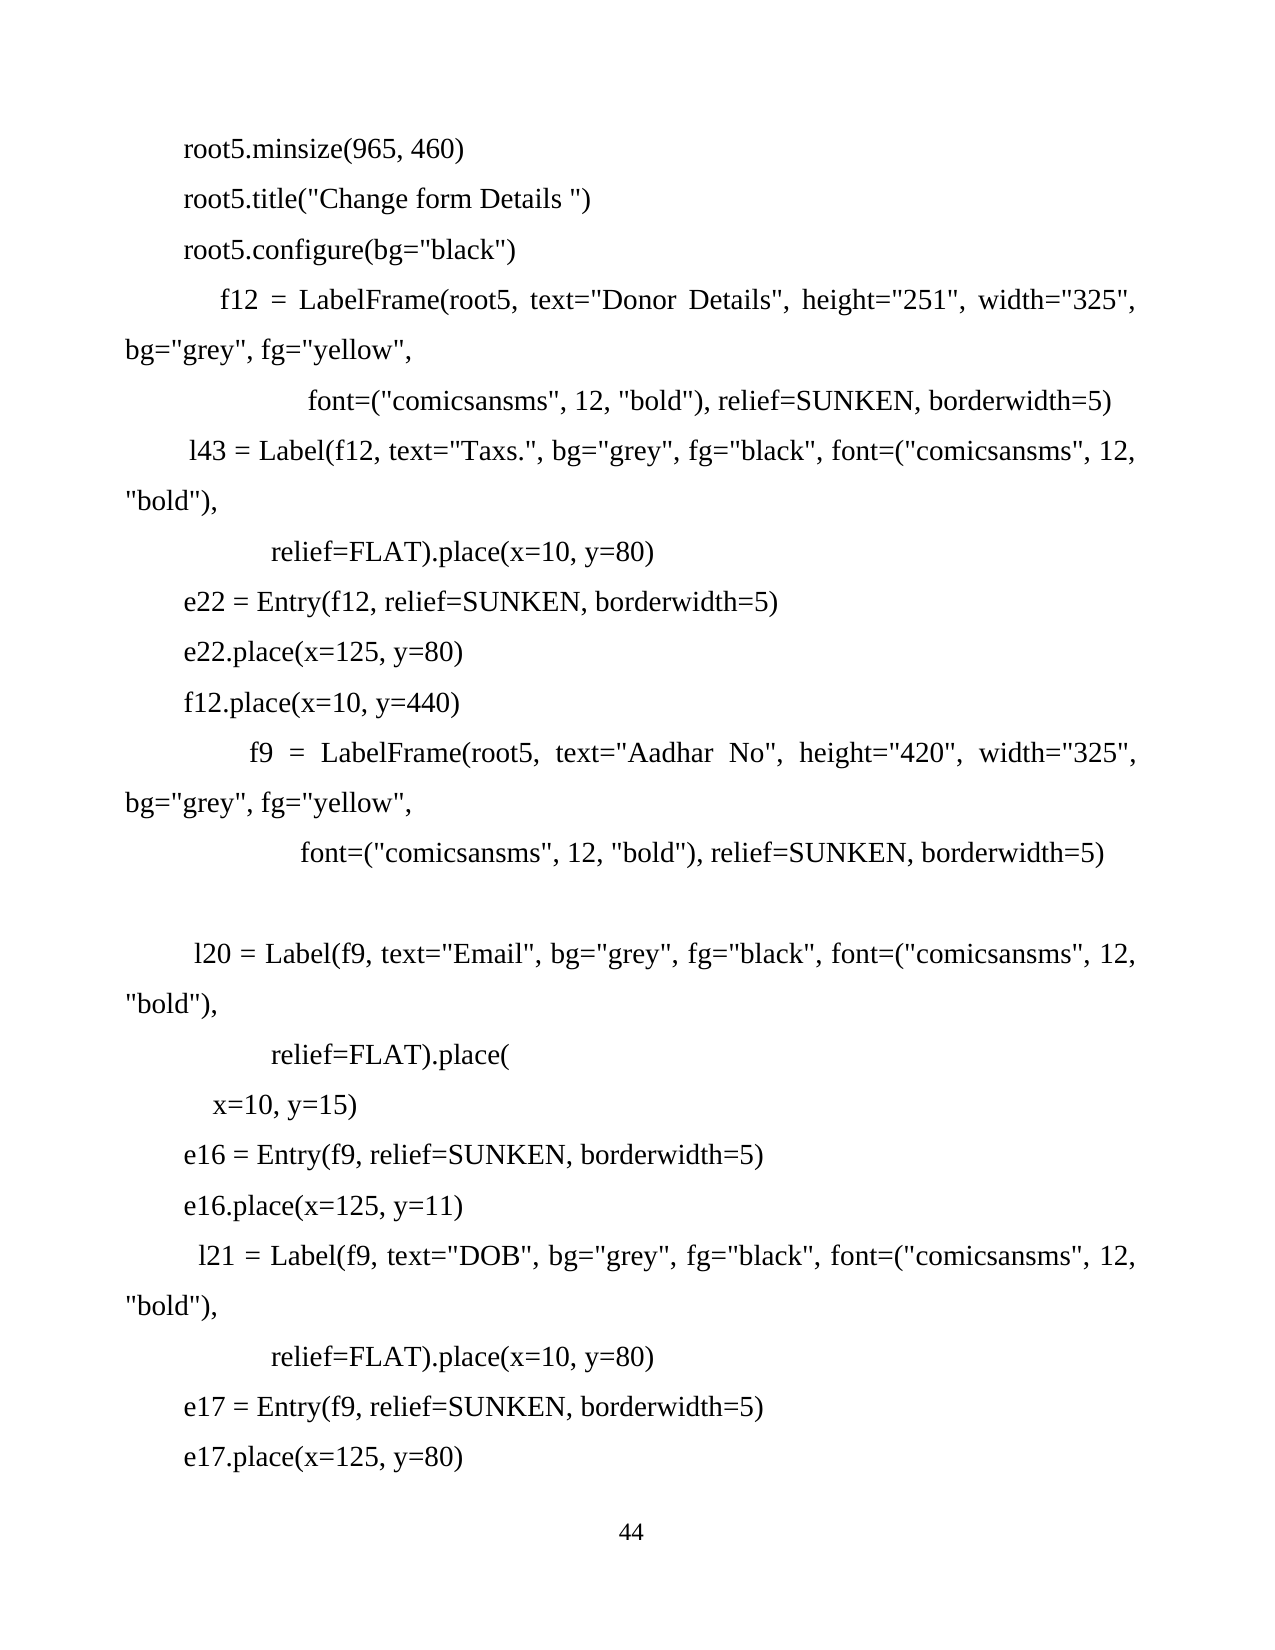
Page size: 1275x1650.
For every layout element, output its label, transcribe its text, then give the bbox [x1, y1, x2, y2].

text e17 = Entry(f9, relief=SUNKEN, borderwidth=5) [125, 1389, 1137, 1423]
text e16 = Entry(f9, relief=SUNKEN, borderwidth=5) [125, 1137, 1137, 1171]
text l20 = Label(f9, text="Email", bg="grey", fg="black", font=("comicsansms", 12, "bold"), [125, 936, 1137, 1020]
text root5.minsize(965, 460) [125, 131, 1137, 165]
text e16.place(x=125, y=11) [125, 1188, 1137, 1221]
text f12.place(x=10, y=440) [125, 685, 1137, 718]
text e22 = Entry(f12, relief=SUNKEN, borderwidth=5) [125, 584, 1137, 618]
text relief=FLAT).place(x=10, y=80) [125, 534, 1137, 567]
text e17.place(x=125, y=80) [125, 1439, 1137, 1473]
text l43 = Label(f12, text="Taxs.", bg="grey", fg="black", font=("comicsansms", 12, "bold"), [125, 433, 1137, 517]
text x=10, y=15) [125, 1087, 1137, 1121]
text e22.place(x=125, y=80) [125, 634, 1137, 668]
text font=("comicsansms", 12, "bold"), relief=SUNKEN, borderwidth=5) [125, 836, 1137, 869]
text relief=FLAT).place( [125, 1037, 1137, 1070]
text root5.title("Change form Details ") [125, 182, 1137, 215]
text l21 = Label(f9, text="DOB", bg="grey", fg="black", font=("comicsansms", 12, "bold"), [125, 1238, 1137, 1322]
text root5.configure(bg="black") [125, 232, 1137, 265]
text font=("comicsansms", 12, "bold"), relief=SUNKEN, borderwidth=5) [125, 383, 1137, 416]
text f12 = LabelFrame(root5, text="Donor Details", height="251", width="325", bg="grey", fg="yellow", [125, 282, 1137, 366]
text f9 = LabelFrame(root5, text="Aadhar No", height="420", width="325", bg="grey", fg="yellow", [125, 735, 1137, 819]
text relief=FLAT).place(x=10, y=80) [125, 1339, 1137, 1372]
